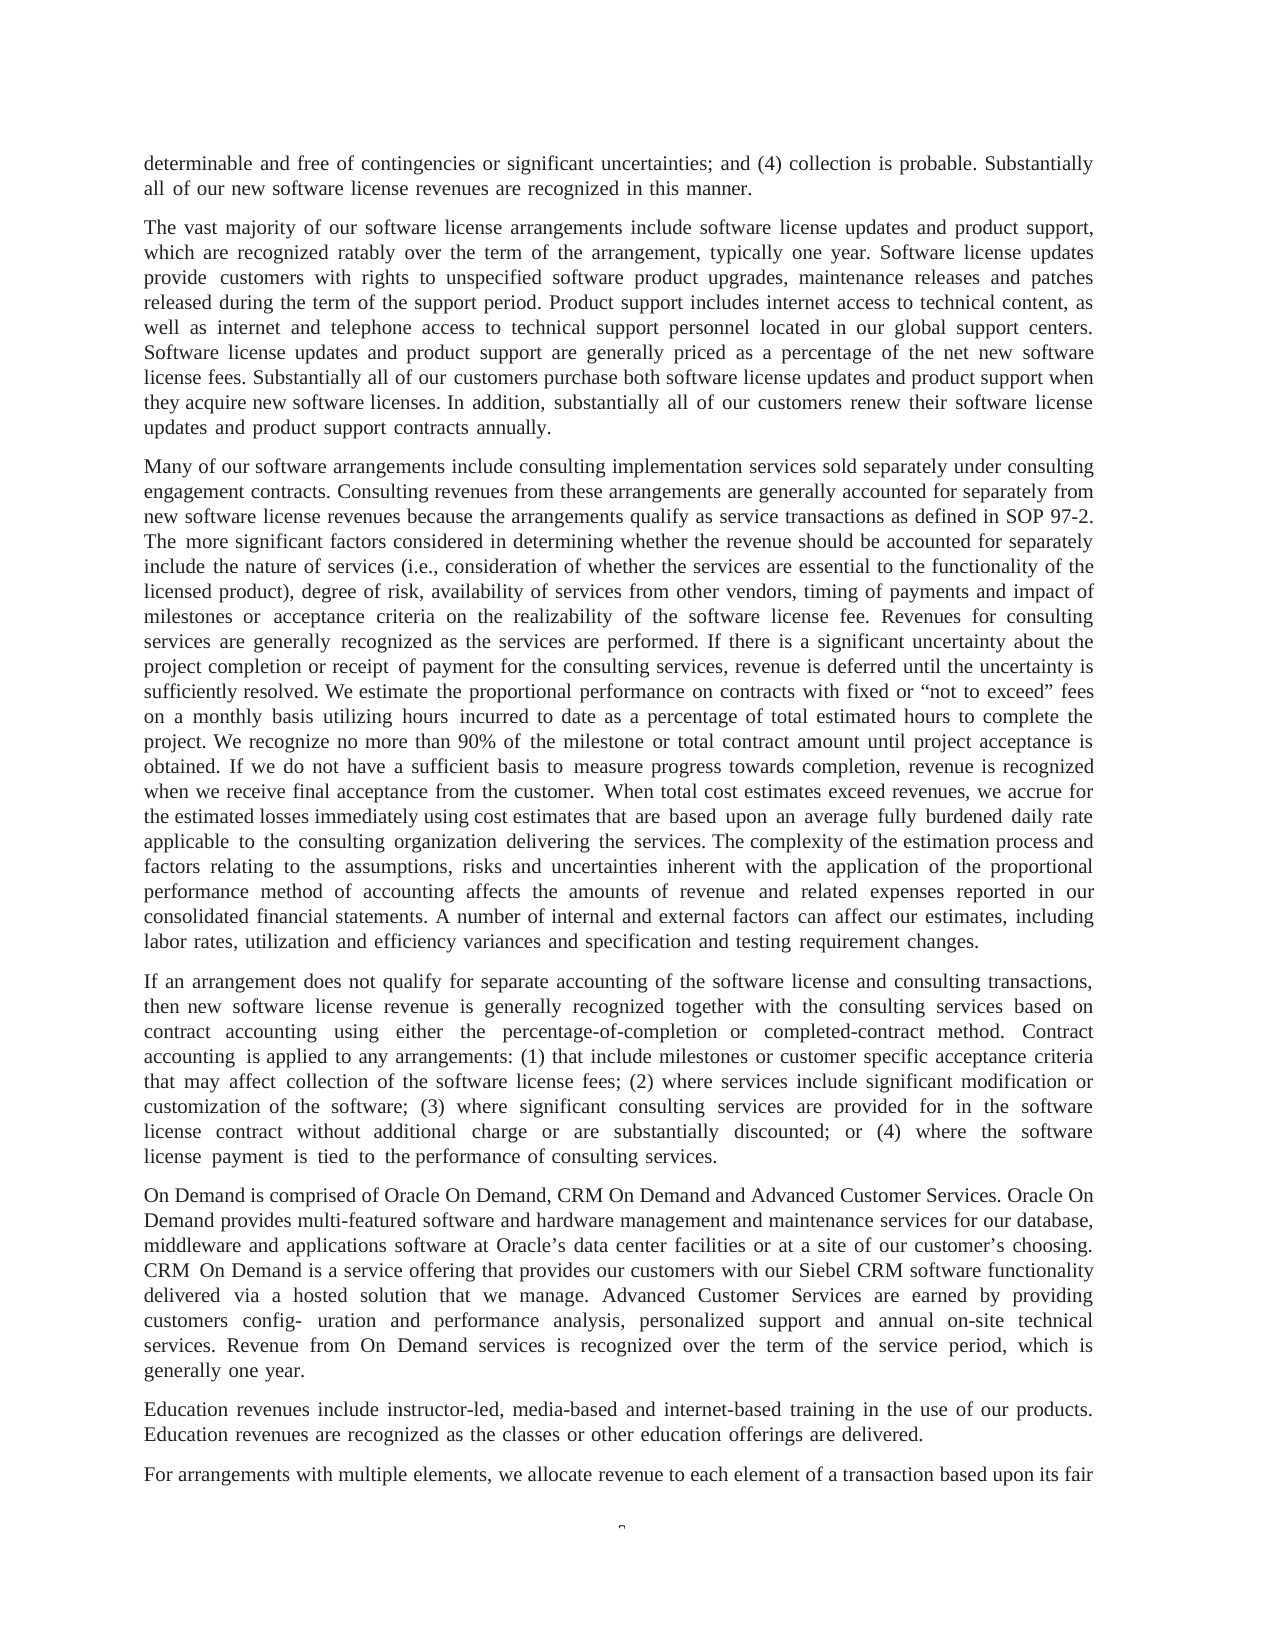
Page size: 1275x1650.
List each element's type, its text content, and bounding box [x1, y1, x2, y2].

text On Demand is comprised of Oracle On Demand, CRM On Demand and Advanced Customer Services. Oracle On Demand provides multi-featured software and hardware management and maintenance services for our database, middleware and applications software at Oracle’s data center facilities or at a site of our customer’s choosing. CRM On Demand is a service offering that provides our customers with our Siebel CRM software functionality delivered via a hosted solution that we manage. Advanced Customer Services are earned by providing customers config- uration and performance analysis, personalized support and annual on-site technical services. Revenue from On Demand services is recognized over the term of the service period, which is generally one year. [144, 1183, 1094, 1382]
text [144, 1462, 1094, 1486]
text Many of our software arrangements include consulting implementation services sold separately under consulting engagement contracts. Consulting revenues from these arrangements are generally accounted for separately from new software license revenues because the arrangements qualify as service transactions as defined in SOP 97-2. The more significant factors considered in determining whether the revenue should be accounted for separately include the nature of services (i.e., consideration of whether the services are essential to the functionality of the licensed product), degree of risk, availability of services from other vendors, timing of payments and impact of milestones or acceptance criteria on the realizability of the software license fee. Revenues for consulting services are generally recognized as the services are performed. If there is a significant uncertainty about the project completion or receipt of payment for the consulting services, revenue is deferred until the uncertainty is sufficiently resolved. We estimate the proportional performance on contracts with fixed or “not to exceed” fees on a monthly basis utilizing hours incurred to date as a percentage of total estimated hours to complete the project. We recognize no more than 90% of the milestone or total contract amount until project acceptance is obtained. If we do not have a sufficient basis to measure progress towards completion, revenue is recognized when we receive final acceptance from the customer. When total cost estimates exceed revenues, we accrue for the estimated losses immediately using cost estimates that are based upon an average fully burdened daily rate applicable to the consulting organization delivering the services. The complexity of the estimation process and factors relating to the assumptions, risks and uncertainties inherent with the application of the proportional performance method of accounting affects the amounts of revenue and related expenses reported in our consolidated financial statements. A number of internal and external factors can affect our estimates, including labor rates, utilization and efficiency variances and specification and testing requirement changes. [144, 454, 1094, 953]
text The vast majority of our software license arrangements include software license updates and product support, which are recognized ratably over the term of the arrangement, typically one year. Software license updates provide customers with rights to unspecified software product upgrades, maintenance releases and patches released during the term of the support period. Product support includes internet access to technical content, as well as internet and telephone access to technical support personnel located in our global support centers. Software license updates and product support are generally priced as a percentage of the net new software license fees. Substantially all of our customers purchase both software license updates and product support when they acquire new software licenses. In addition, substantially all of our customers renew their software license updates and product support contracts annually. [144, 215, 1094, 439]
text determinable and free of contingencies or significant uncertainties; and (4) collection is probable. Substantially all of our new software license revenues are recognized in this manner. [144, 151, 1094, 199]
text If an arrangement does not qualify for separate accounting of the software license and consulting transactions, then new software license revenue is generally recognized together with the consulting services based on contract accounting using either the percentage-of-completion or completed-contract method. Contract accounting is applied to any arrangements: (1) that include milestones or customer specific acceptance criteria that may affect collection of the software license fees; (2) where services include significant modification or customization of the software; (3) where significant consulting services are provided for in the software license contract without additional charge or are substantially discounted; or (4) where the software license payment is tied to the performance of consulting services. [144, 968, 1094, 1168]
text Education revenues include instructor-led, media-based and internet-based training in the use of our products. Education revenues are recognized as the classes or other education offerings are delivered. [144, 1397, 1094, 1446]
